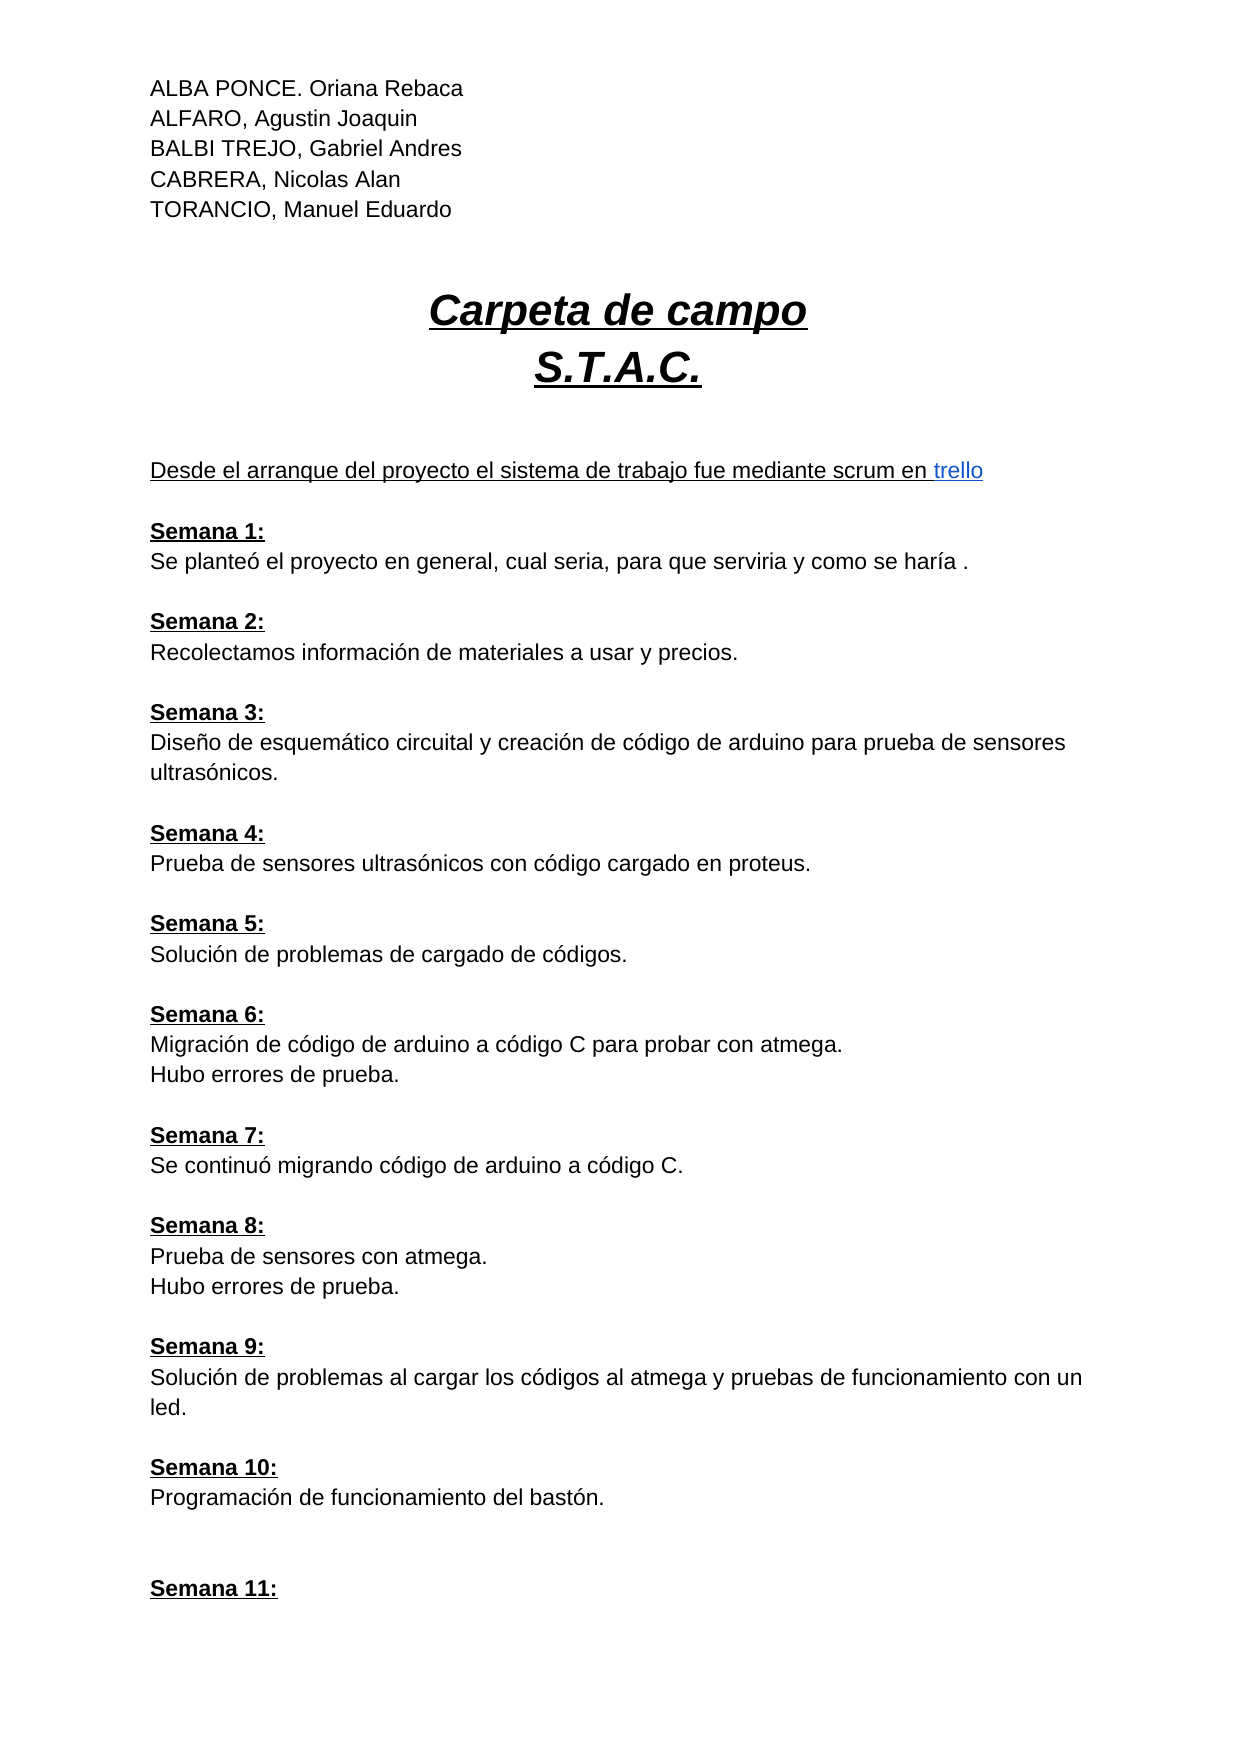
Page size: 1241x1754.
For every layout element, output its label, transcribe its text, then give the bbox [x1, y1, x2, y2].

text Hubo errores de prueba. [150, 1273, 1090, 1299]
text Solución de problemas al cargar los códigos al atmega y pruebas de funcionamiento con un led. [150, 1363, 1090, 1420]
text Semana 3: [150, 699, 1090, 725]
text S.T.A.C. [150, 342, 1090, 392]
text Carpeta de campo [150, 284, 1090, 334]
text Recolectamos información de materiales a usar y precios. [150, 638, 1090, 665]
text Semana 7: [150, 1122, 1090, 1148]
text Semana 11: [150, 1575, 1090, 1601]
text Solución de problemas de cargado de códigos. [150, 941, 1090, 967]
text Semana 9: [150, 1333, 1090, 1360]
text Programación de funcionamiento del bastón. [150, 1484, 1090, 1511]
text Semana 8: [150, 1212, 1090, 1239]
text Semana 2: [150, 608, 1090, 635]
text Diseño de esquemático circuital y creación de código de arduino para prueba de sensores ultrasónicos. [150, 729, 1090, 786]
text Semana 10: [150, 1454, 1090, 1481]
text Hubo errores de prueba. [150, 1061, 1090, 1088]
text Se continuó migrando código de arduino a código C. [150, 1152, 1090, 1178]
text Desde el arranque del proyecto el sistema de trabajo fue mediante scrum en trello [150, 457, 1090, 484]
text Migración de código de arduino a código C para probar con atmega. [150, 1031, 1090, 1058]
text Semana 5: [150, 910, 1090, 937]
text Semana 6: [150, 1001, 1090, 1027]
text Semana 1: [150, 518, 1090, 544]
text Semana 4: [150, 820, 1090, 846]
text Prueba de sensores ultrasónicos con código cargado en proteus. [150, 850, 1090, 876]
text Prueba de sensores con atmega. [150, 1243, 1090, 1269]
text Se planteó el proyecto en general, cual seria, para que serviria y como se haría . [150, 548, 1090, 574]
